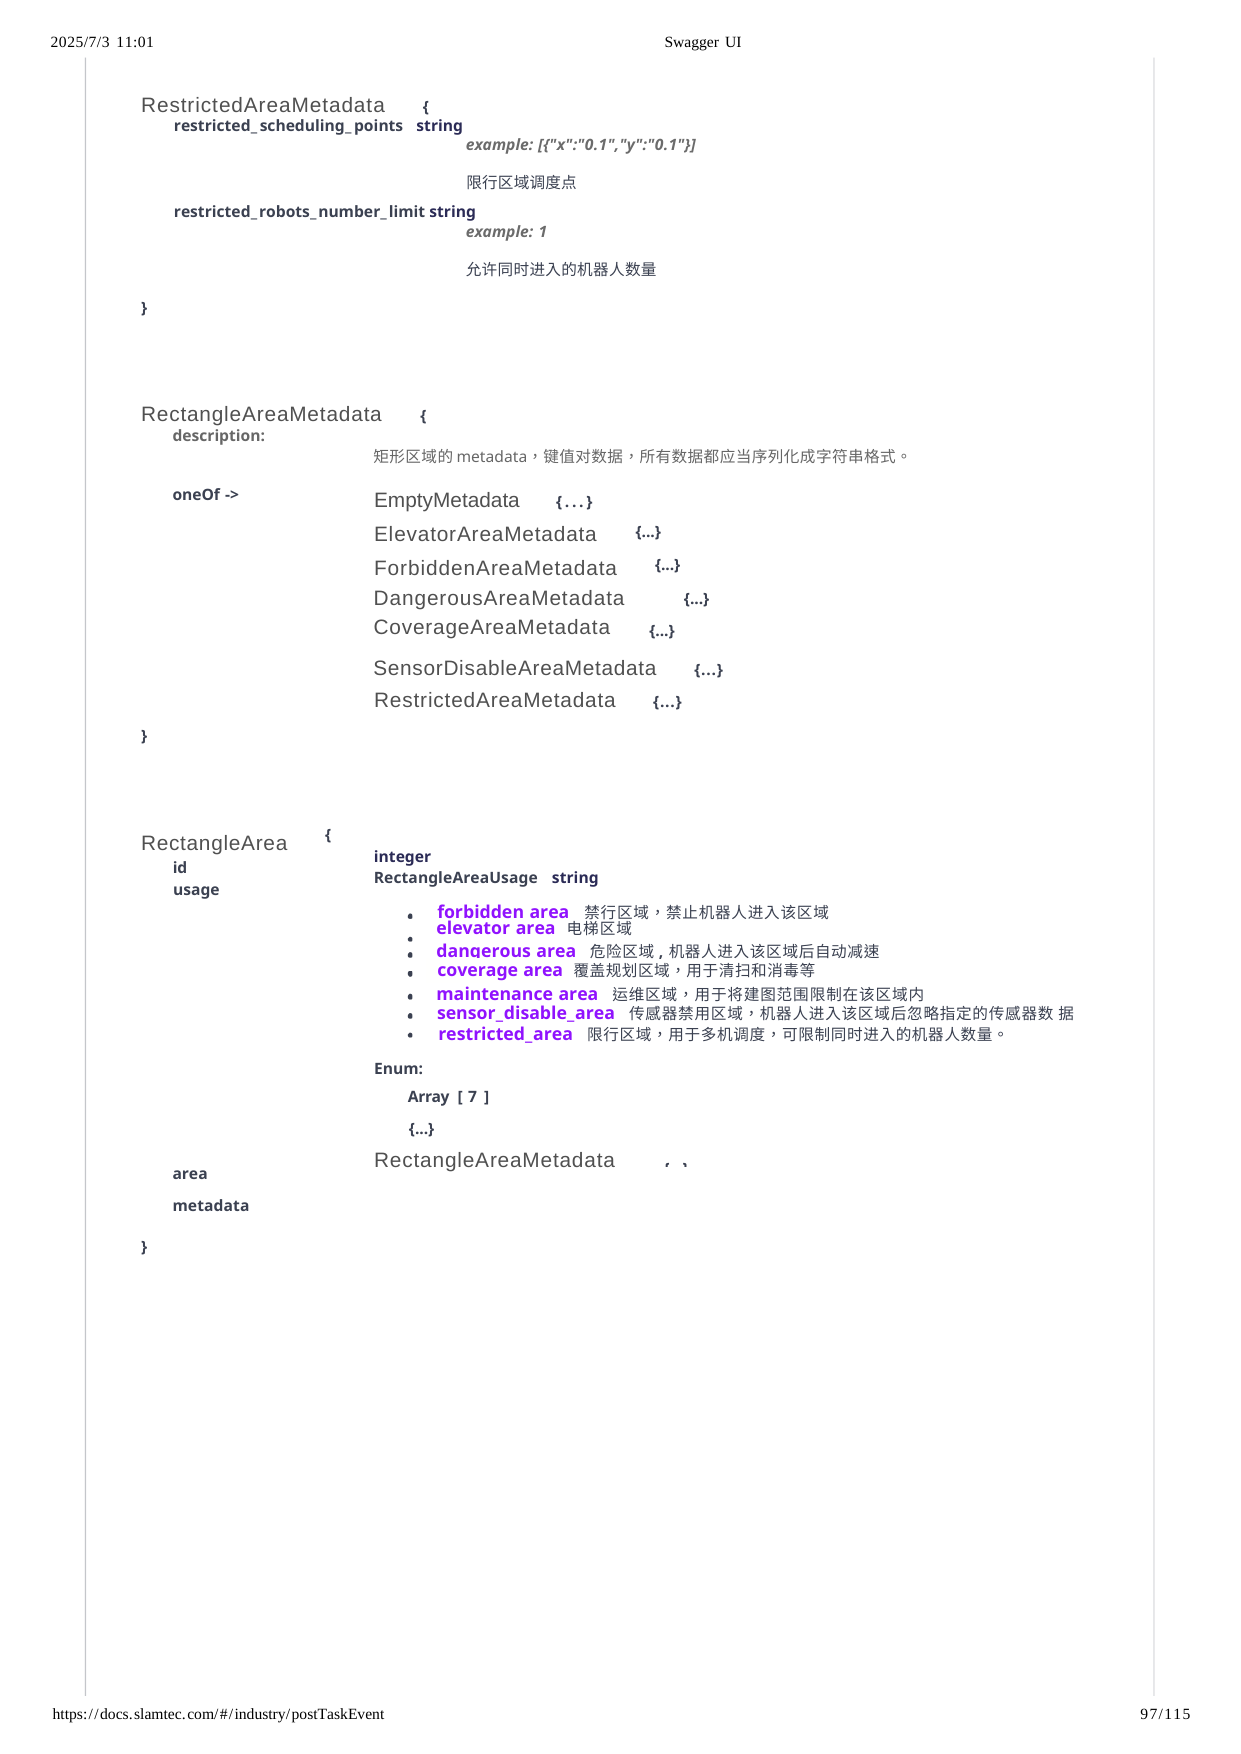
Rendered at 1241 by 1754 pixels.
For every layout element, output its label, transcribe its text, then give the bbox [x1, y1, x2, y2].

text Enum: [374, 1060, 1190, 1078]
text RectangleAreaMetadata { [141, 404, 1190, 426]
text example: 1 [466, 223, 1190, 244]
text { [325, 825, 1190, 848]
text oneOf -> [172, 485, 314, 504]
text RectangleArea [141, 834, 314, 854]
text maintenance area 运维区域，⽤于将建图范围限制在该区域内 [436, 985, 1190, 1004]
text } [141, 1236, 314, 1260]
text } [141, 297, 1190, 320]
text {...} [409, 1119, 1190, 1142]
text usage [173, 883, 314, 898]
text RectangleAreaMetadata [374, 1151, 1190, 1171]
text RestrictedAreaMetadata { [141, 94, 1190, 117]
text restricted_area 限⾏区域，⽤于多机调度，可限制同时进⼊的机器⼈数量。 [438, 1024, 1190, 1044]
text restricted_scheduling_points string [174, 117, 1190, 137]
text 允许同时进⼊的机器⼈数量 [466, 262, 1190, 279]
text sensor_disable_area 传感器禁⽤区域，机器⼈进⼊该区域后忽略指定的传感器数 据 [427, 1004, 1087, 1024]
text example: [{"x":"0.1","y":"0.1"}] [466, 137, 1190, 158]
text SensorDisableAreaMetadata {...} RestrictedAreaMetadata {...} [373, 655, 746, 712]
text } [141, 726, 314, 749]
text area [172, 1167, 314, 1182]
text restricted_robots_number_limit string [174, 202, 1190, 223]
text description: [172, 426, 314, 449]
picture [407, 993, 413, 1000]
text forbidden area 禁⾏区域，禁⽌机器⼈进⼊该区域 elevator area 电梯区域 [436, 904, 854, 939]
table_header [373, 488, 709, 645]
text 矩形区域的metadata，键值对数据，所有数据都应当序列化成字符串格式。 [373, 449, 1190, 465]
text coverage area 覆盖规划区域，⽤于清扫和消毒等 [569, 964, 1190, 982]
text metadata [172, 1197, 314, 1216]
text id [173, 858, 314, 877]
text Array [ 7 ] [408, 1088, 1190, 1111]
text integer [374, 848, 1190, 868]
text RectangleAreaUsage string [373, 868, 1190, 889]
text 限⾏区域调度点 [466, 175, 1190, 192]
text dangerous area 危险区域 , 机器⼈进⼊该区域后⾃动减速 [436, 939, 1190, 962]
